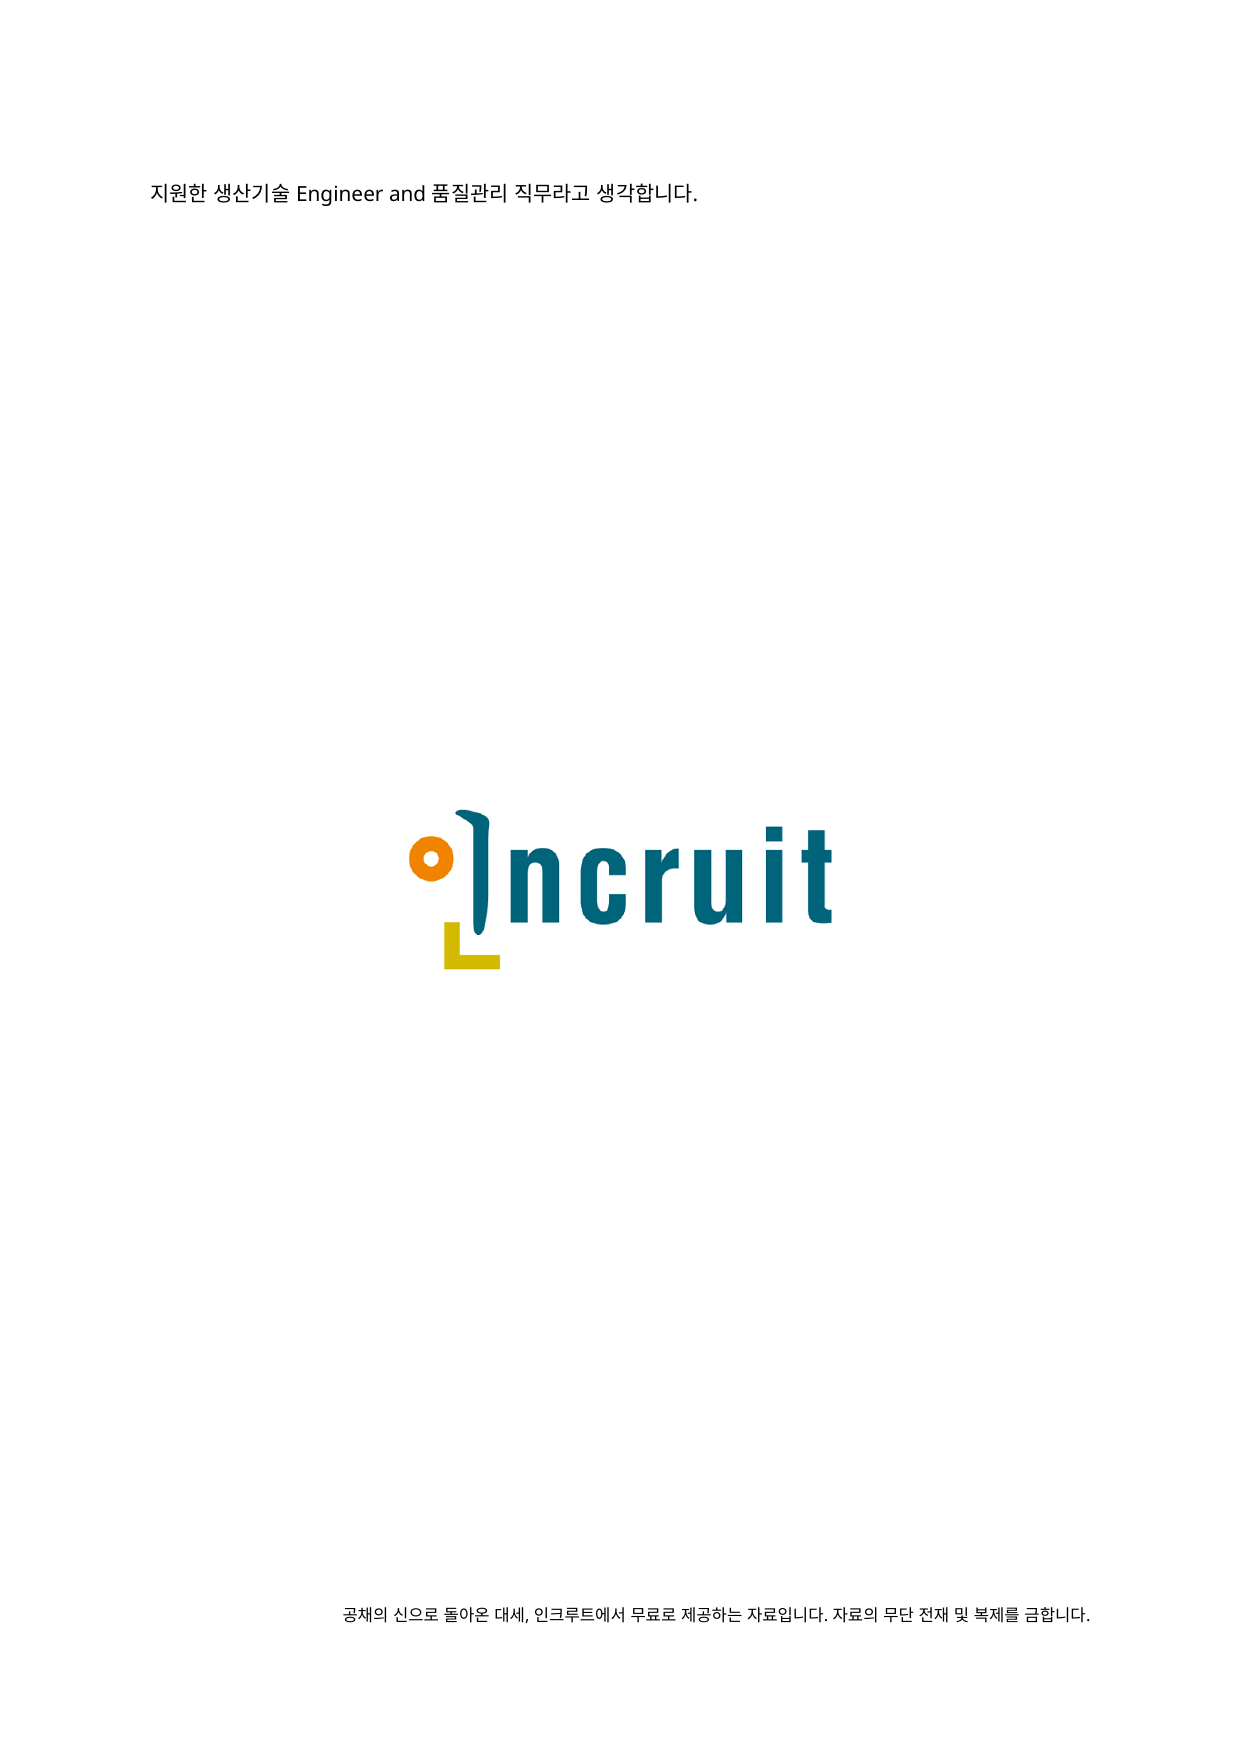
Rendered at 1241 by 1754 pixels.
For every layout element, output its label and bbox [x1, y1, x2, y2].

text [150, 177, 1090, 207]
picture [391, 801, 849, 978]
